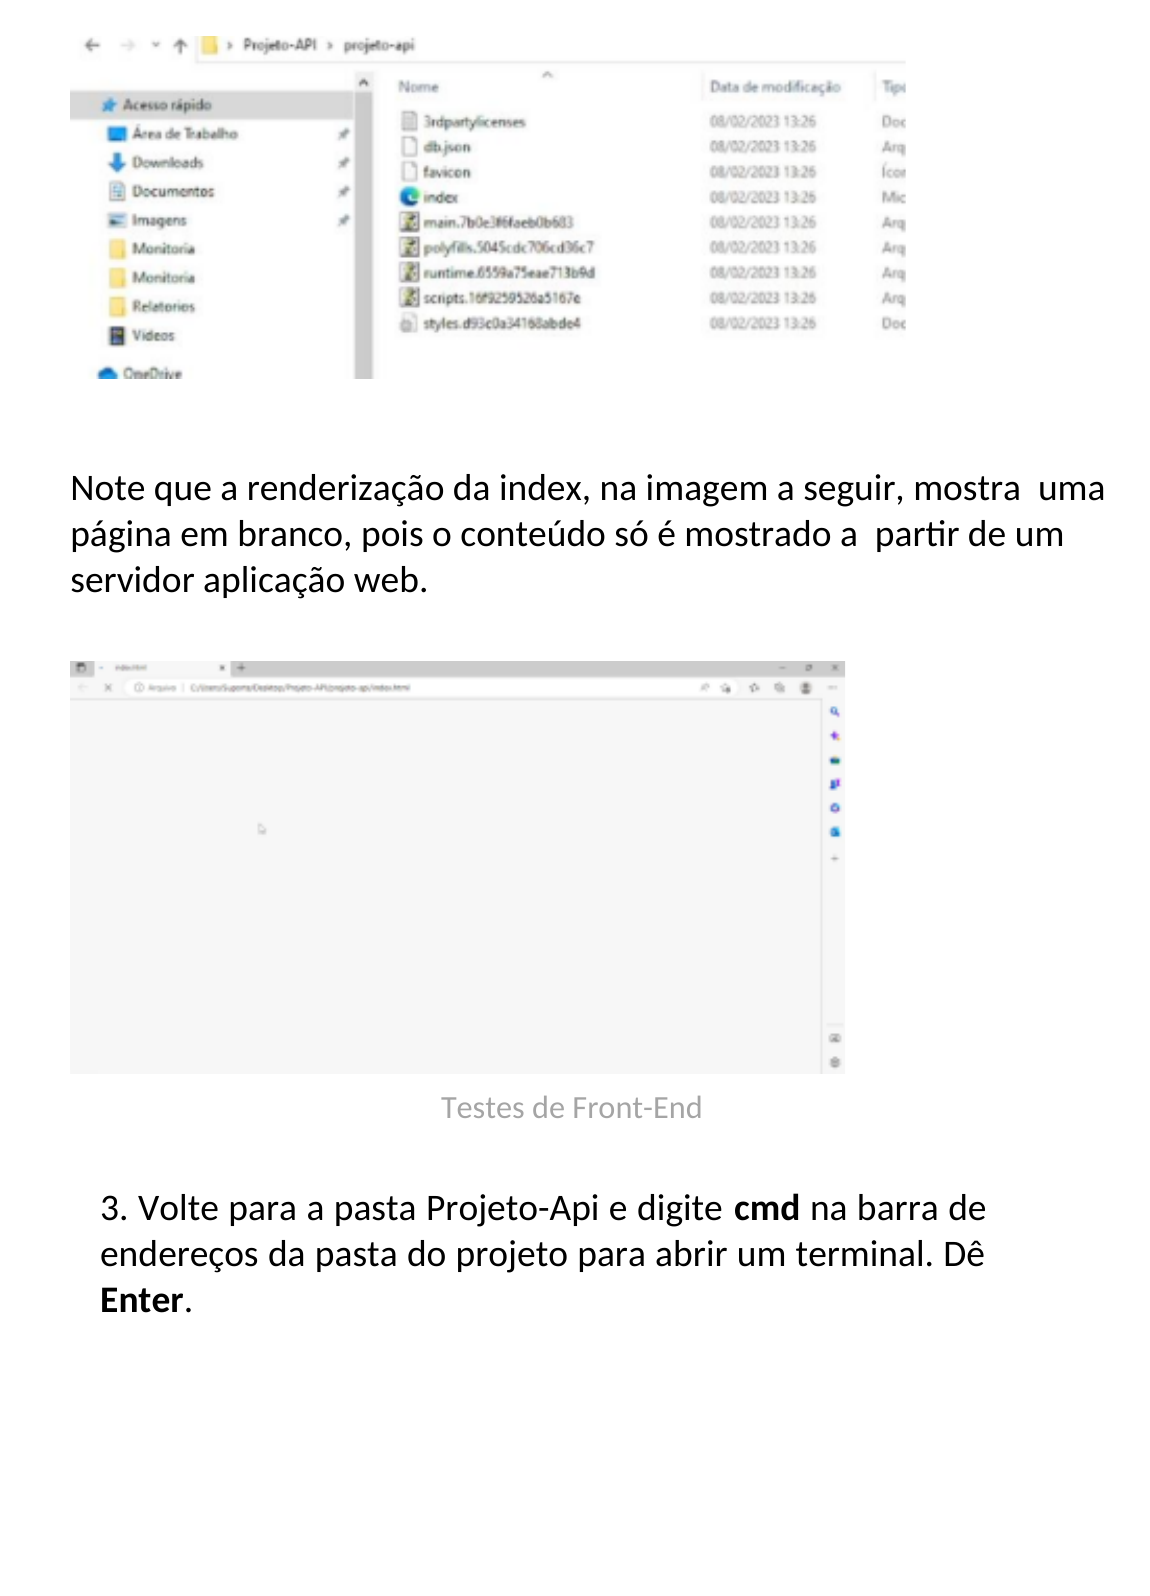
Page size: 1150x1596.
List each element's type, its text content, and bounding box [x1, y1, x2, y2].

text Note que a renderização da index, na imagem a seguir, mostra uma página em branco, pois o conteúdo só é mostrado a partir de um servidor aplicação web. [70, 464, 1110, 602]
text Testes de Front-End [441, 1087, 1110, 1127]
picture [70, 36, 906, 379]
text 3. Volte para a pasta Projeto-Api e digite cmd na barra de endereços da pasta do projeto para abrir um terminal. Dê Enter. [100, 1184, 987, 1322]
picture [70, 661, 845, 1074]
